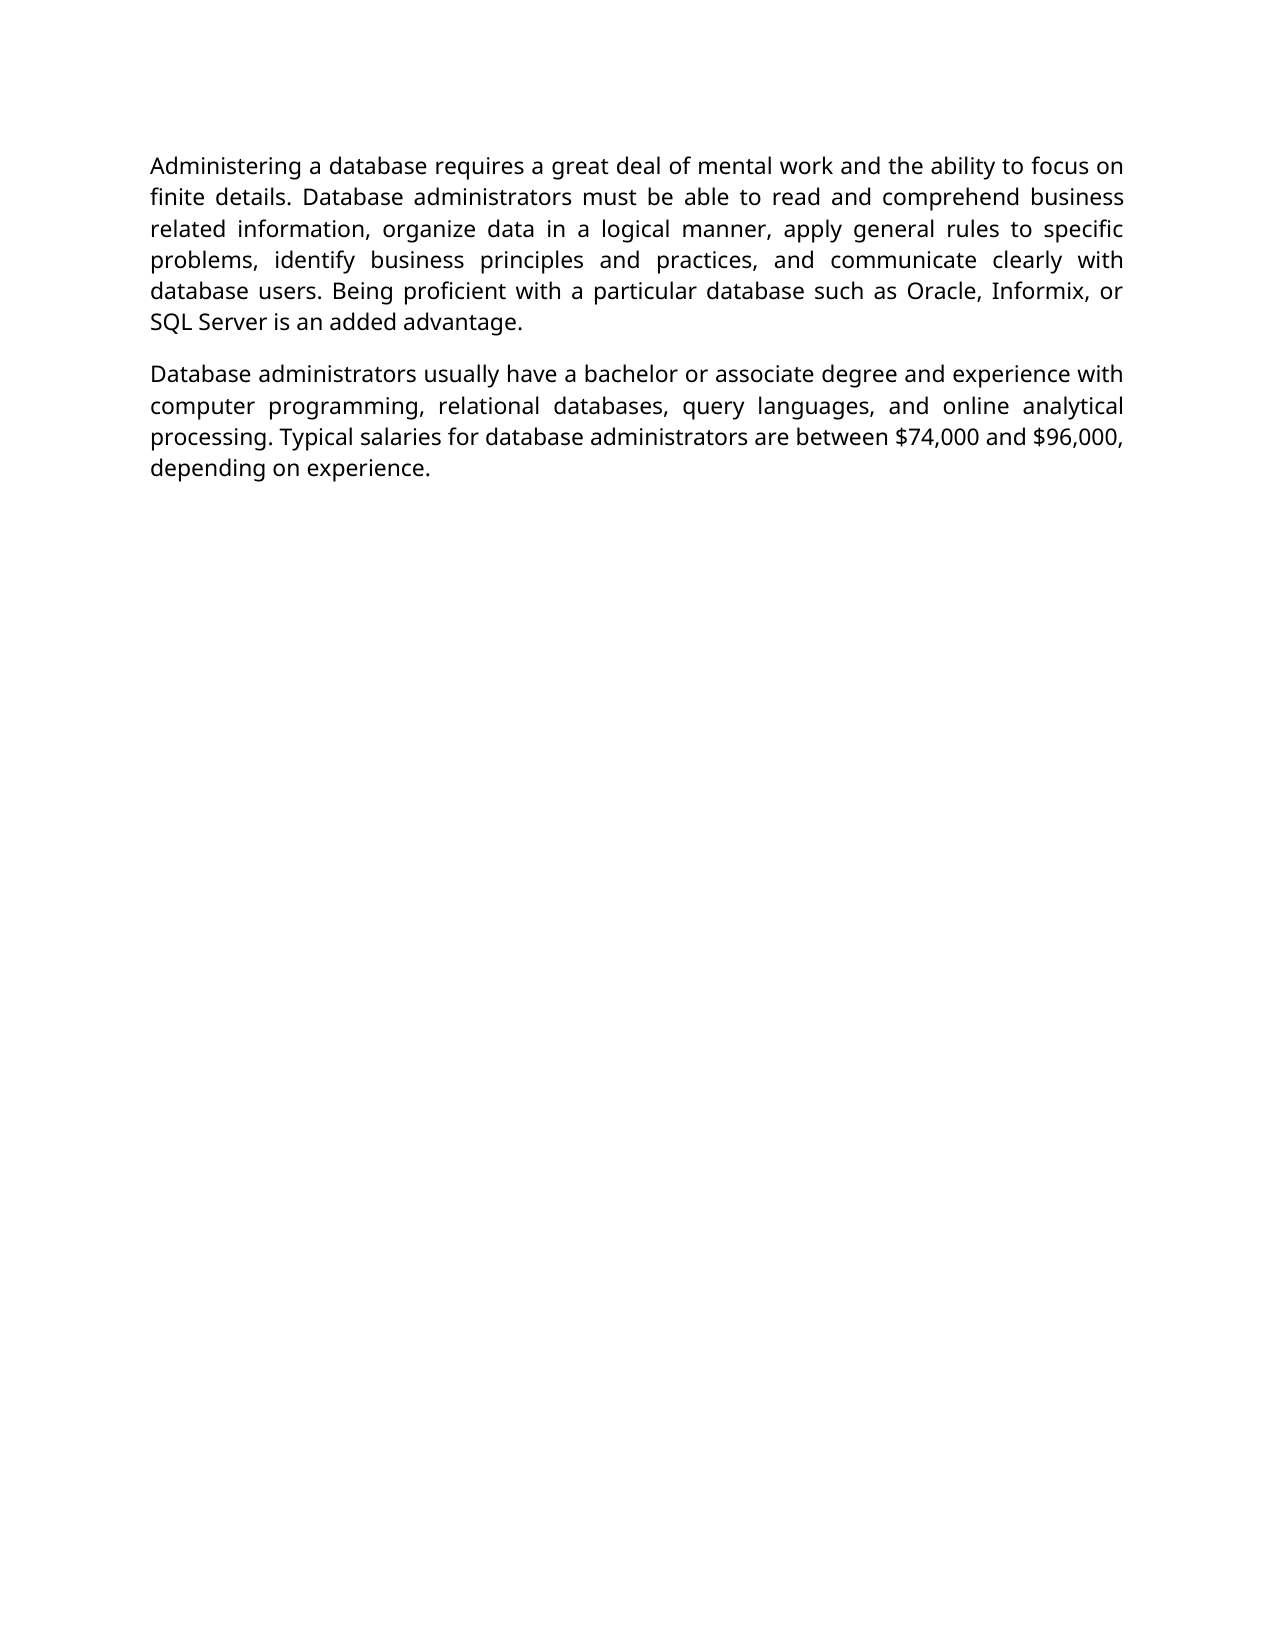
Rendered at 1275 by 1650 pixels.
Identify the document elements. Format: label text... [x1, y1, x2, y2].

text Database administrators usually have a bachelor or associate degree and experience with computer programming, relational databases, query languages, and online analytical processing. Typical salaries for database administrators are between $74,000 and $96,000, depending on experience. [150, 358, 1125, 483]
text Administering a database requires a great deal of mental work and the ability to focus on finite details. Database administrators must be able to read and comprehend business related information, organize data in a logical manner, apply general rules to specific problems, identify business principles and practices, and communicate clearly with database users. Being proficient with a particular database such as Oracle, Informix, or SQL Server is an added advantage. [150, 150, 1125, 337]
